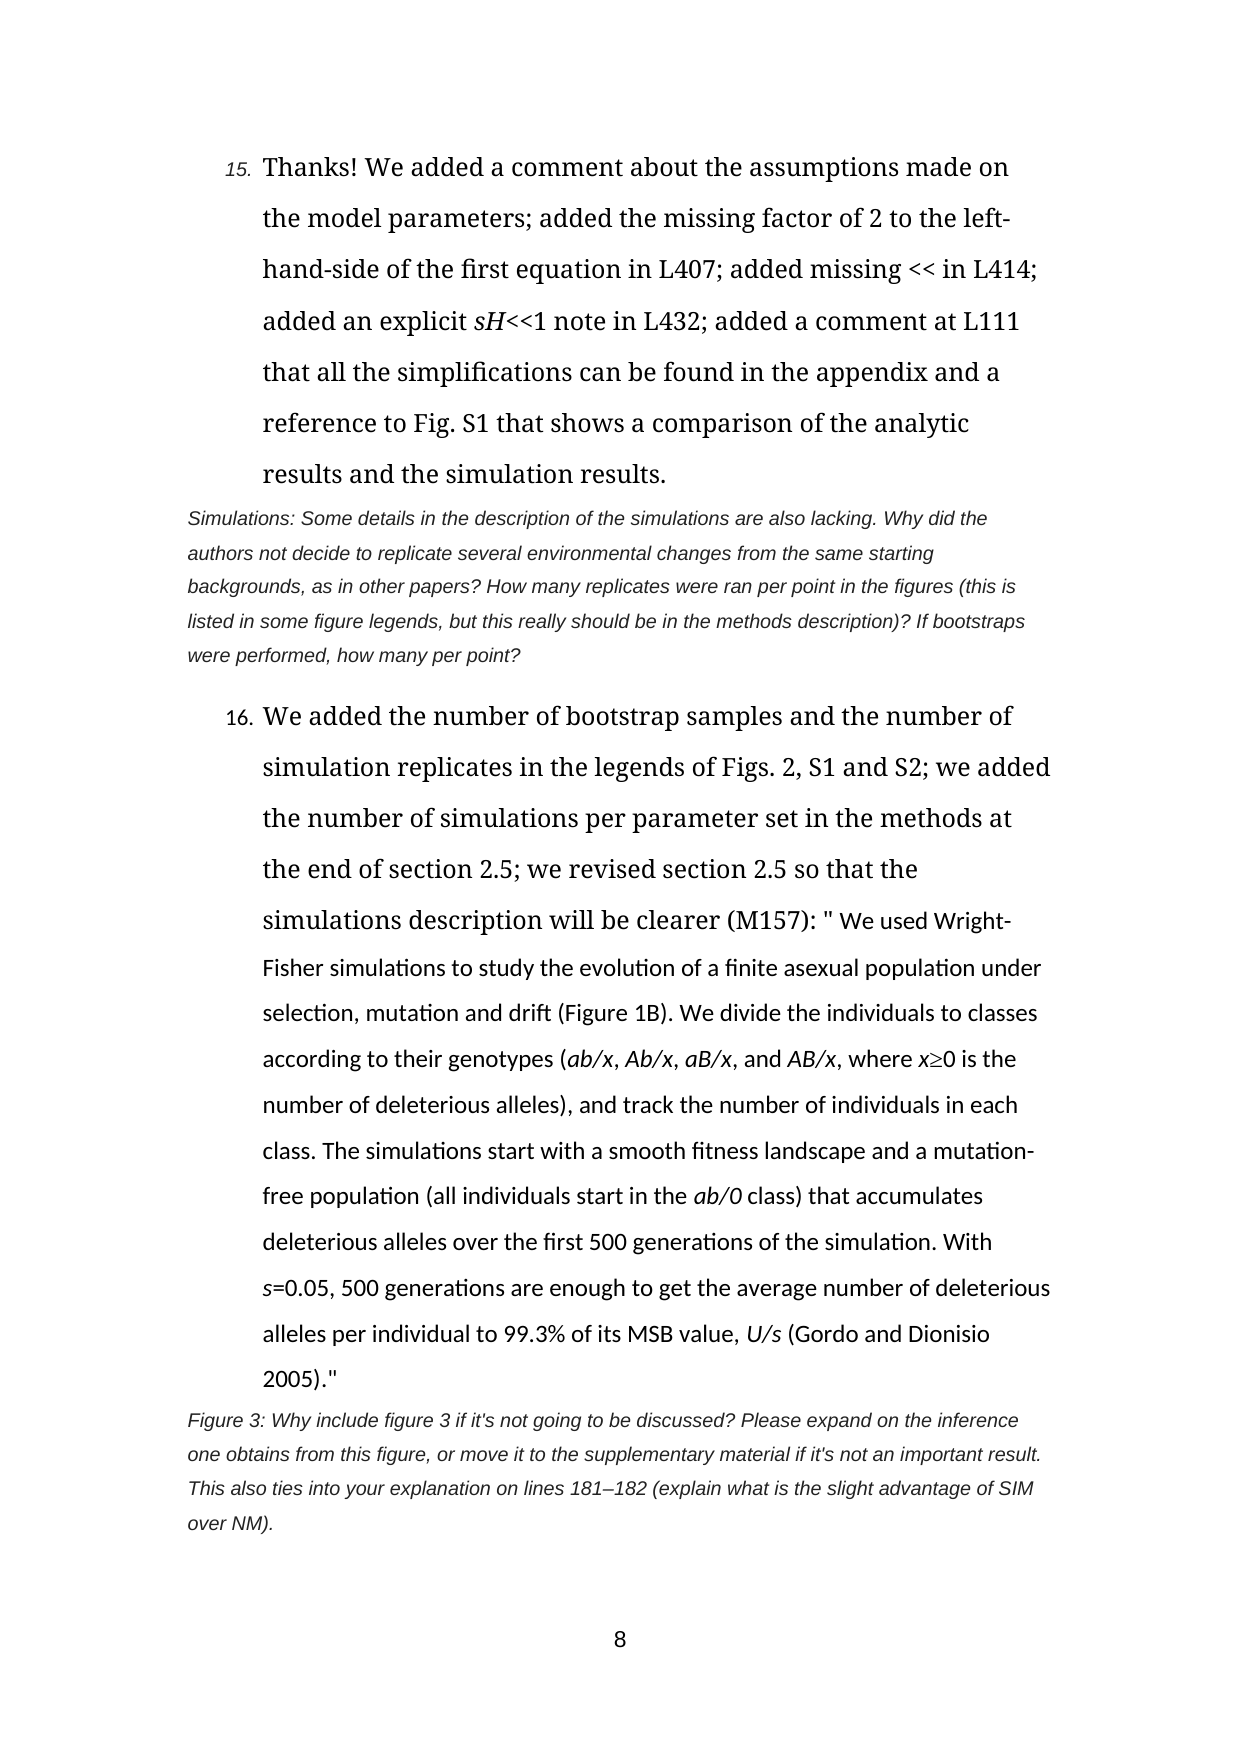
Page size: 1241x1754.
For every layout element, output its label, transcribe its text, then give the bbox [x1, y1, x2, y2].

text Simulations: Some details in the description of the simulations are also lacking. Why did the authors not decide to replicate several environmental changes from the same starting backgrounds, as in other papers? How many replicates were ran per point in the figures (this is listed in some figure legends, but this really should be in the methods description)? If bootstraps were performed, how many per point? [187, 507, 1053, 666]
list We added the number of bootstrap samples and the number of simulation replicates in the legends of Figs. 2, S1 and S2; we added the number of simulations per parameter set in the methods at the end of section 2.5; we revised section 2.5 so that the simulations description will be clearer (M157): " We used Wright-Fisher simulations to study the evolution of a finite asexual population under selection, mutation and drift (Figure 1B). We divide the individuals to classes according to their genotypes (ab/x, Ab/x, aB/x, and AB/x, where x≥0 is the number of deleterious alleles), and track the number of individuals in each class. The simulations start with a smooth fitness landscape and a mutation-free population (all individuals start in the ab/0 class) that accumulates deleterious alleles over the first 500 generations of the simulation. With s=0.05, 500 generations are enough to get the average number of deleterious alleles per individual to 99.3% of its MSB value, U/s (Gordo and Dionisio 2005)." [225, 698, 1053, 1394]
text Figure 3: Why include figure 3 if it's not going to be discussed? Please expand on the inference one obtains from this figure, or move it to the supplementary material if it's not an important result. This also ties into your explanation on lines 181–182 (explain what is the slight advantage of SIM over NM). [187, 1409, 1053, 1534]
list Thanks! We added a comment about the assumptions made on the model parameters; added the missing factor of 2 to the left-hand-side of the first equation in L407; added missing << in L414; added an explicit sH<<1 note in L432; added a comment at L111 that all the simplifications can be found in the appendix and a reference to Fig. S1 that shows a comparison of the analytic results and the simulation results. [225, 150, 1053, 490]
